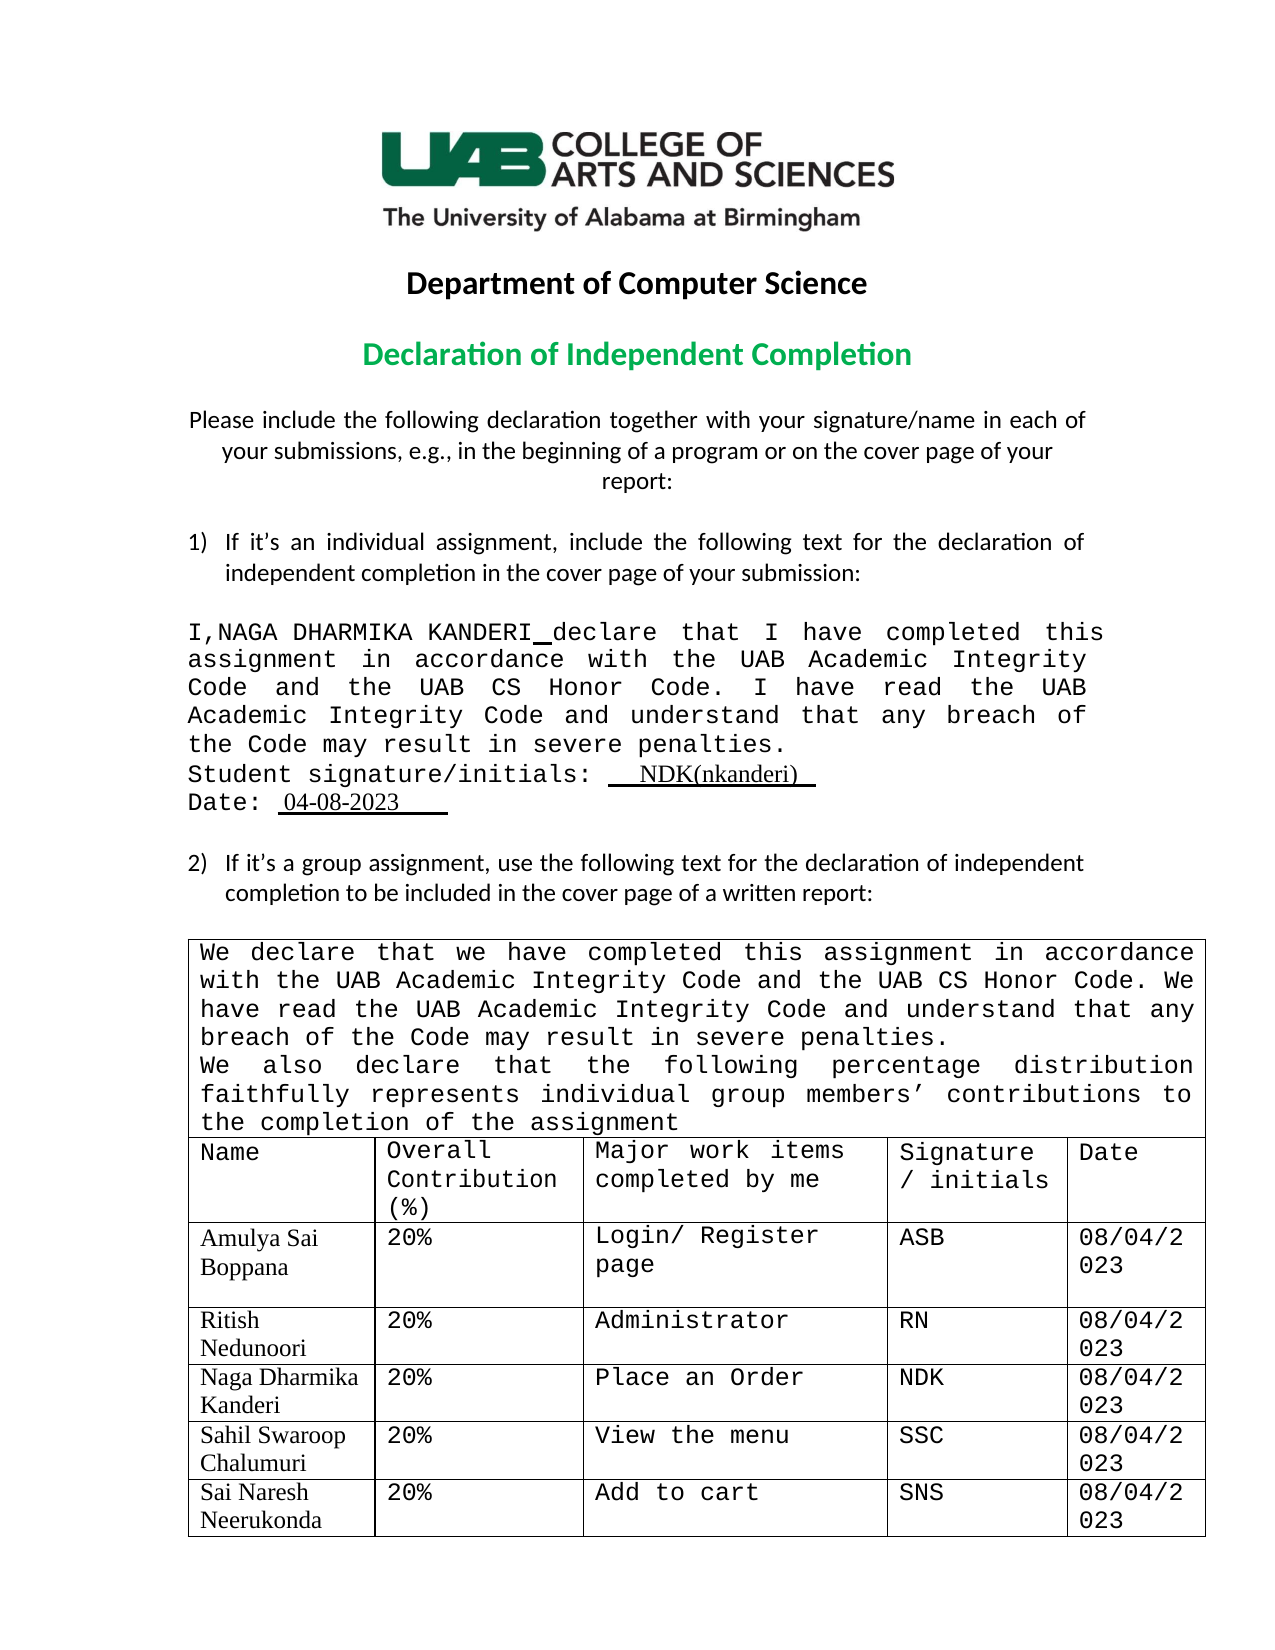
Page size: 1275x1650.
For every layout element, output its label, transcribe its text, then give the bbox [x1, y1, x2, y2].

table_cell 08/04/2 023 [1068, 1223, 1205, 1307]
table_cell 08/04/2 [1068, 1365, 1205, 1392]
table_cell View the menu [584, 1422, 887, 1449]
table_cell [584, 1449, 887, 1478]
table_cell Administrator [584, 1308, 887, 1335]
table_cell [584, 1392, 887, 1421]
table_cell Sahil Swaroop [189, 1422, 374, 1449]
table_cell Amulya Sai Boppana [189, 1223, 374, 1307]
list If it’s an individual assignment, include the following text for the declaration of independent completion in the cover page of your submission: [187, 526, 1087, 587]
table_cell 20% [376, 1365, 583, 1392]
table_cell [376, 1335, 583, 1364]
table_cell 20% [376, 1480, 583, 1507]
table_cell 023 [1068, 1449, 1205, 1478]
table_cell Date [1068, 1138, 1205, 1222]
table_cell [888, 1335, 1067, 1364]
table_cell Ritish [189, 1308, 374, 1335]
table_cell 023 [1068, 1392, 1205, 1421]
table_cell SNS [888, 1480, 1067, 1507]
table_cell Add to cart [584, 1480, 887, 1507]
table_cell 08/04/2 [1068, 1308, 1205, 1335]
text assignment in accordance with the UAB Academic Integrity Code and the UAB CS Honor Code. I have read the UAB Academic Integrity Code and understand that any breach of the Code may result in severe penalties. [187, 646, 1087, 759]
table_cell 023 [1068, 1335, 1205, 1364]
table_cell Chalumuri [189, 1449, 374, 1478]
title Department of Computer Science Declaration of Independent Completion [362, 262, 912, 374]
table_cell [376, 1449, 583, 1478]
list If it’s a group assignment, use the following text for the declaration of independent completion to be included in the cover page of a written report: [187, 847, 1087, 908]
table_cell [888, 1507, 1067, 1536]
table_cell Place an Order [584, 1365, 887, 1392]
table_cell Overall Contribution (%) [376, 1138, 583, 1222]
table_cell ASB [888, 1223, 1067, 1307]
table_cell Name [189, 1138, 374, 1222]
table_cell 20% [376, 1308, 583, 1335]
table_cell Sai Naresh [189, 1480, 374, 1507]
table_cell Nedunoori [189, 1335, 374, 1364]
text Student signature/initials: NDK(nkanderi) [187, 760, 1219, 788]
table_cell Signature / initials [888, 1138, 1067, 1222]
table_cell RN [888, 1308, 1067, 1335]
text Please include the following declaration together with your signature/name in each of your submissions, e.g., in the beginning of a program or on the cover page of your report: [187, 404, 1087, 496]
table_cell 20% [376, 1223, 583, 1307]
table_cell 023 [1068, 1507, 1205, 1536]
table_cell [376, 1392, 583, 1421]
table_cell 20% [376, 1422, 583, 1449]
picture [381, 131, 895, 232]
table_cell [888, 1392, 1067, 1421]
table_cell [584, 1335, 887, 1364]
table_cell 08/04/2 [1068, 1480, 1205, 1507]
text Date: 04-08-2023 [187, 788, 1219, 816]
table_cell [376, 1507, 583, 1536]
table_cell Login/ Register page [584, 1223, 887, 1307]
table_cell [888, 1449, 1067, 1478]
table_cell SSC [888, 1422, 1067, 1449]
table_cell 08/04/2 [1068, 1422, 1205, 1449]
table_header We declare that we have completed this assignment in accordance with the UAB Academic Integrity Code and the UAB CS Honor Code. We have read the UAB Academic Integrity Code and understand that any breach of the Code may result in severe penalties. We also declare that the following percentage distribution faithfully represents individual group members’ contributions to the completion of the assignment [189, 940, 1205, 1137]
table_cell Neerukonda [189, 1507, 374, 1536]
table_cell Kanderi [189, 1392, 374, 1421]
table_cell NDK [888, 1365, 1067, 1392]
text I,NAGA DHARMIKA KANDERI declare that I have completed this [187, 618, 1219, 646]
table_cell Major work items completed by me [584, 1138, 887, 1222]
table_cell Naga Dharmika [189, 1365, 374, 1392]
table_cell [584, 1507, 887, 1536]
